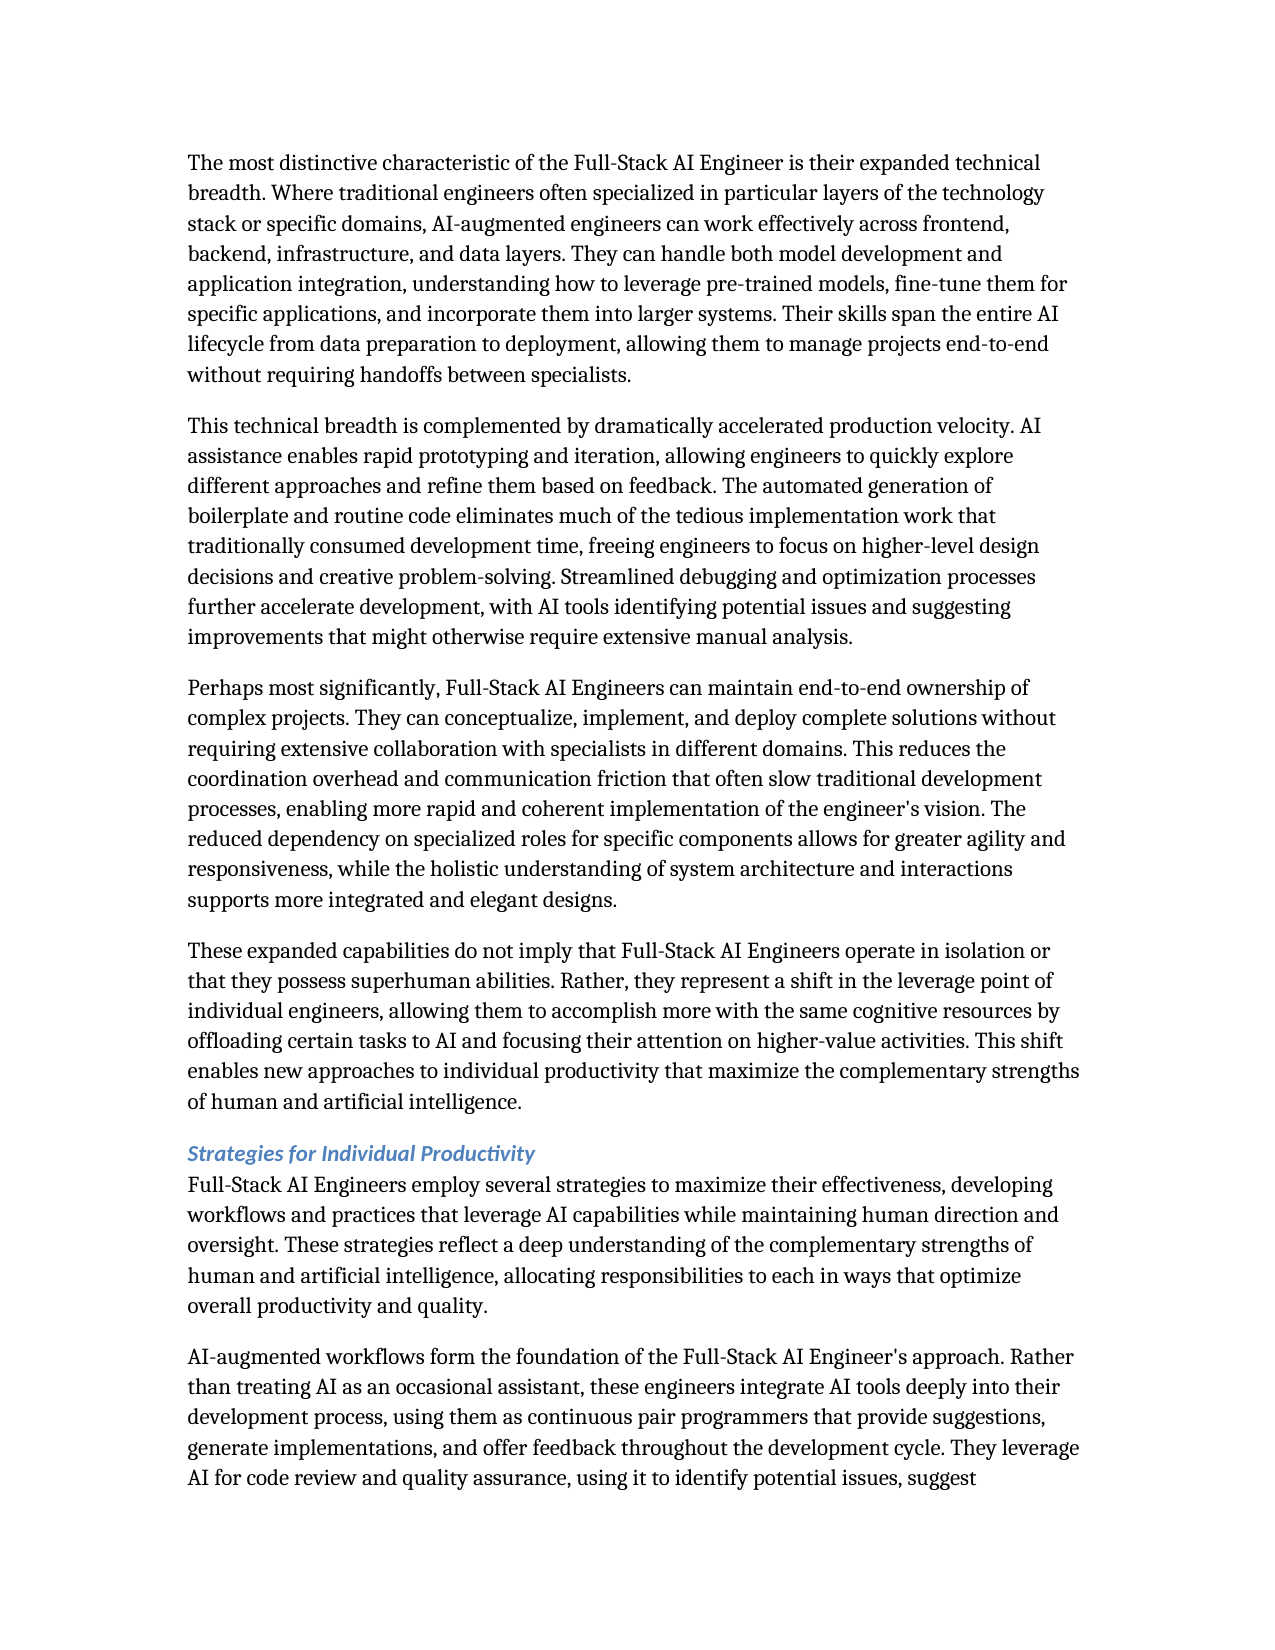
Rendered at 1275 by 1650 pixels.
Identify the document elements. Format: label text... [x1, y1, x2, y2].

text Full-Stack AI Engineers employ several strategies to maximize their effectiveness, developing workflows and practices that leverage AI capabilities while maintaining human direction and oversight. These strategies reflect a deep understanding of the complementary strengths of human and artificial intelligence, allocating responsibilities to each in ways that optimize overall productivity and quality. [187, 1172, 1087, 1319]
text This technical breadth is complemented by dramatically accelerated production velocity. AI assistance enables rapid prototyping and iteration, allowing engineers to quickly explore different approaches and refine them based on feedback. The automated generation of boilerplate and routine code eliminates much of the tedious implementation work that traditionally consumed development time, freeing engineers to focus on higher-level design decisions and creative problem-solving. Streamlined debugging and optimization processes further accelerate development, with AI tools identifying potential issues and suggesting improvements that might otherwise require extensive manual analysis. [187, 412, 1087, 650]
text These expanded capabilities do not imply that Full-Stack AI Engineers operate in isolation or that they possess superhuman abilities. Rather, they represent a shift in the leverage point of individual engineers, allowing them to accomplish more with the same cognitive resources by offloading certain tasks to AI and focusing their attention on higher-value activities. This shift enables new approaches to individual productivity that maximize the complementary strengths of human and artificial intelligence. [187, 937, 1087, 1115]
text Perhaps most significantly, Full-Stack AI Engineers can maintain end-to-end ownership of complex projects. They can conceptualize, implement, and deploy complete solutions without requiring extensive collaboration with specialists in different domains. This reduces the coordination overhead and communication friction that often slow traditional development processes, enabling more rapid and coherent implementation of the engineer's vision. The reduced dependency on specialized roles for specific components allows for greater agility and responsiveness, while the holistic understanding of system architecture and interactions supports more integrated and elegant designs. [187, 675, 1087, 913]
subtitle Strategies for Individual Productivity [187, 1139, 1087, 1168]
text The most distinctive characteristic of the Full-Stack AI Engineer is their expanded technical breadth. Where traditional engineers often specialized in particular layers of the technology stack or specific domains, AI-augmented engineers can work effectively across frontend, backend, infrastructure, and data layers. They can handle both model development and application integration, understanding how to leverage pre-trained models, fine-tune them for specific applications, and incorporate them into larger systems. Their skills span the entire AI lifecycle from data preparation to deployment, allowing them to manage projects end-to-end without requiring handoffs between specialists. [187, 150, 1087, 388]
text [187, 1344, 1087, 1491]
